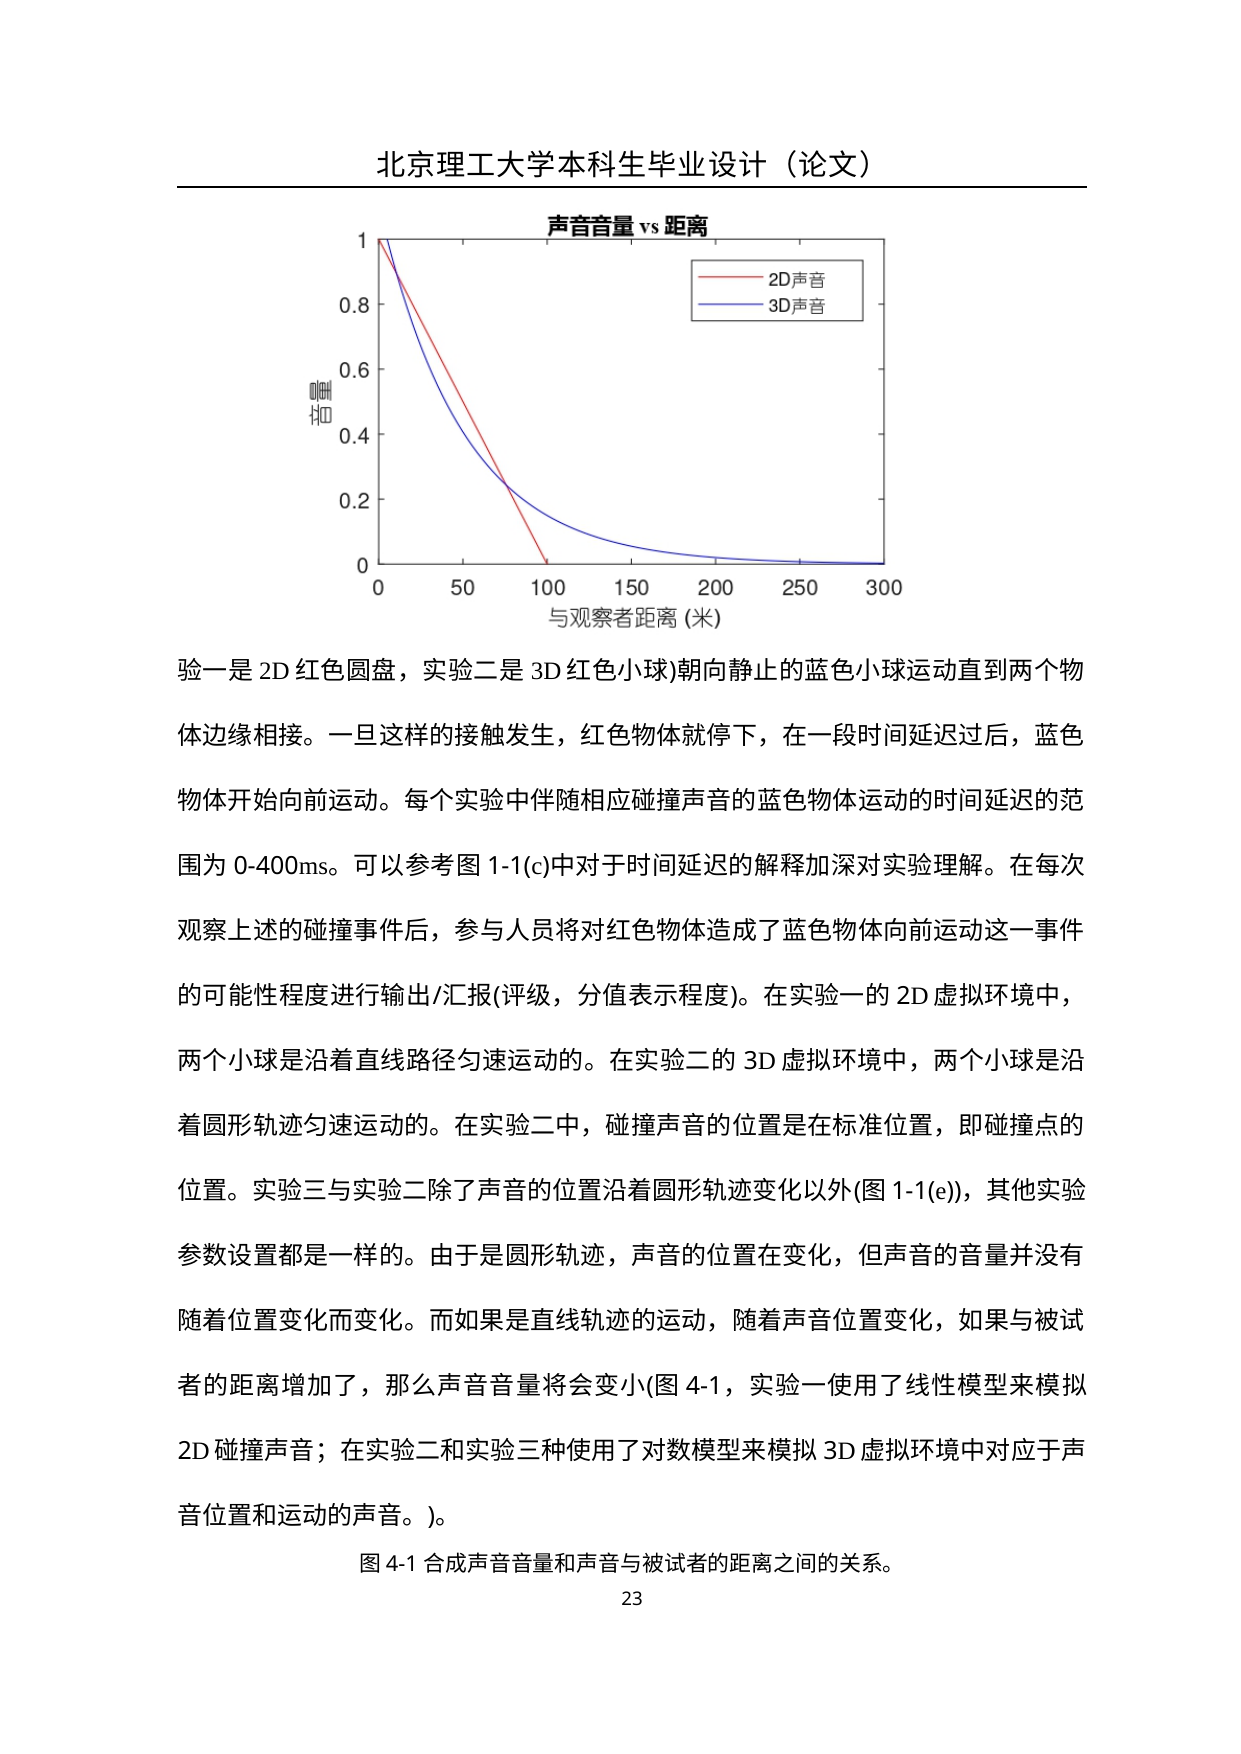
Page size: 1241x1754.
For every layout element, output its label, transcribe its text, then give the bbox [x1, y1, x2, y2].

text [177, 213, 1087, 1546]
text 图4-1 合成声音音量和声音与被试者的距离之间的关系。 [177, 1546, 1087, 1578]
picture [294, 200, 946, 636]
